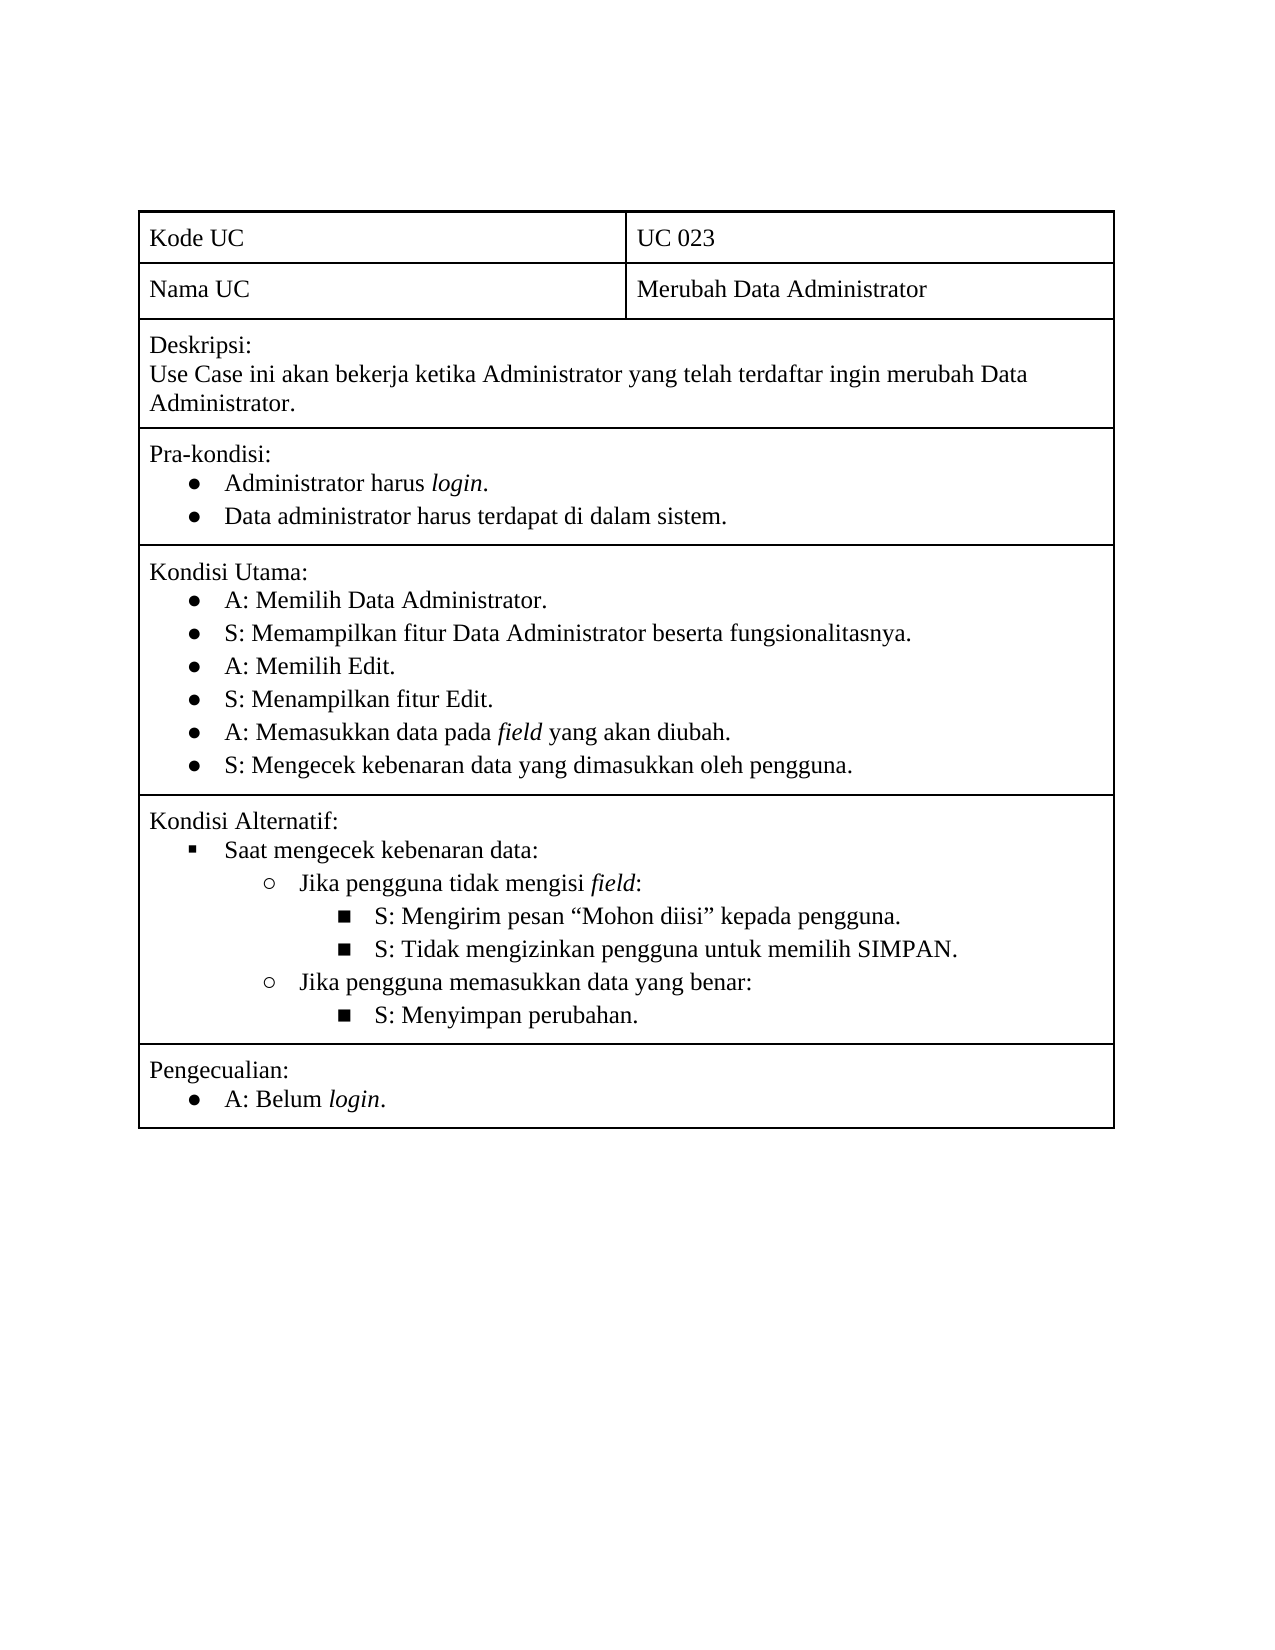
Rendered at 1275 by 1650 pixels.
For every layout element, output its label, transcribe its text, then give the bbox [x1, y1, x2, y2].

table_cell Kondisi Utama: A: Memilih Data Administrator. S: Memampilkan fitur Data Administrator beserta fungsionalitasnya. A: Memilih Edit. S: Menampilkan fitur Edit. A: Memasukkan data pada field yang akan diubah. S: Mengecek kebenaran data yang dimasukkan oleh pengguna. [140, 546, 1113, 793]
table_cell Pra-kondisi: Administrator harus login. Data administrator harus terdapat di dalam sistem. [140, 429, 1113, 544]
table_cell Merubah Data Administrator [627, 264, 1113, 318]
table_cell Kondisi Alternatif: Saat mengecek kebenaran data: Jika pengguna tidak mengisi field: S: Mengirim pesan “Mohon diisi” kepada pengguna. S: Tidak mengizinkan pengguna untuk memilih SIMPAN. Jika pengguna memasukkan data yang benar: S: Menyimpan perubahan. [140, 796, 1113, 1043]
table_cell Pengecualian: A: Belum login. [140, 1045, 1113, 1127]
table_header UC 023 [627, 213, 1113, 262]
table_header Kode UC [140, 213, 625, 262]
table_cell Nama UC [140, 264, 625, 318]
table_cell Deskripsi: Use Case ini akan bekerja ketika Administrator yang telah terdaftar ingin merubah Data Administrator. [140, 320, 1113, 427]
